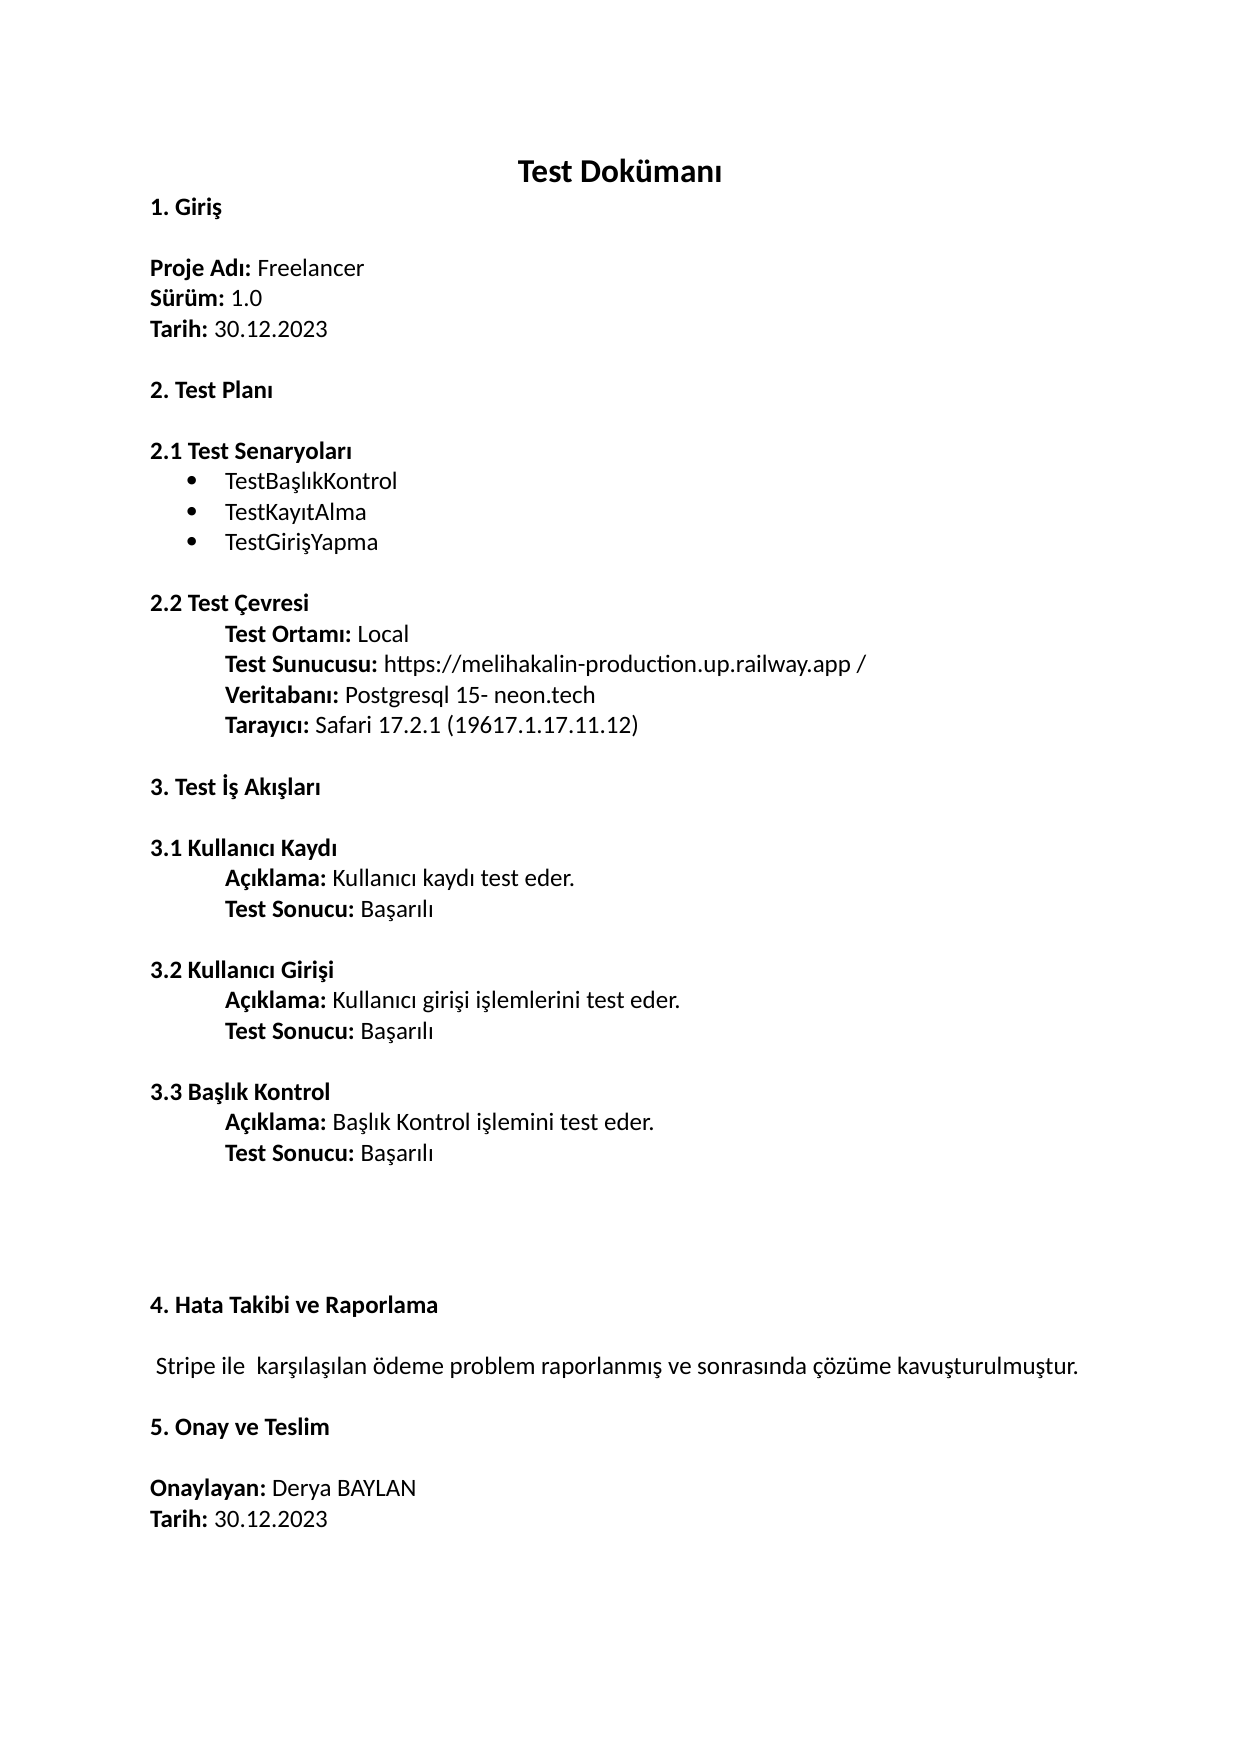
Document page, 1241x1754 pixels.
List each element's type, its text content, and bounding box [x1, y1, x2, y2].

text Onaylayan: Derya BAYLAN [150, 1473, 1090, 1503]
text Stripe ile karşılaşılan ödeme problem raporlanmış ve sonrasında çözüme kavuşturulmuştur. [150, 1351, 1090, 1381]
text Test Sonucu: Başarılı [150, 1015, 1090, 1045]
text Test Sonucu: Başarılı [150, 893, 1090, 923]
text 5. Onay ve Teslim [150, 1412, 1090, 1442]
text Açıklama: Başlık Kontrol işlemini test eder. [150, 1106, 1090, 1137]
text Açıklama: Kullanıcı kaydı test eder. [150, 862, 1090, 893]
text Sürüm: 1.0 [150, 282, 1090, 313]
text Tarayıcı: Safari 17.2.1 (19617.1.17.11.12) [150, 709, 1090, 740]
text 2.2 Test Çevresi [150, 587, 1090, 618]
text Proje Adı: Freelancer [150, 252, 1090, 282]
text 3.2 Kullanıcı Girişi [150, 954, 1090, 984]
list TestGirişYapma [187, 526, 1090, 557]
text Tarih: 30.12.2023 [150, 1503, 1090, 1534]
text 3. Test İş Akışları [150, 771, 1090, 801]
text Test Ortamı: Local [150, 618, 1090, 648]
text 3.1 Kullanıcı Kaydı [150, 832, 1090, 862]
text Test Sunucusu: https://melihakalin-production.up.railway.app / [150, 648, 1090, 679]
text Test Sonucu: Başarılı [150, 1137, 1090, 1167]
list TestBaşlıkKontrol [187, 465, 1090, 496]
text Test Dokümanı [150, 150, 1090, 191]
text 4. Hata Takibi ve Raporlama [150, 1289, 1090, 1320]
text 2.1 Test Senaryoları [150, 435, 1090, 465]
text 3.3 Başlık Kontrol [150, 1076, 1090, 1106]
text 2. Test Planı [150, 374, 1090, 404]
list TestKayıtAlma [187, 496, 1090, 526]
text Veritabanı: Postgresql 15- neon.tech [150, 679, 1090, 709]
text Açıklama: Kullanıcı girişi işlemlerini test eder. [150, 984, 1090, 1015]
text 1. Giriş [150, 191, 1090, 221]
text Tarih: 30.12.2023 [150, 313, 1090, 343]
